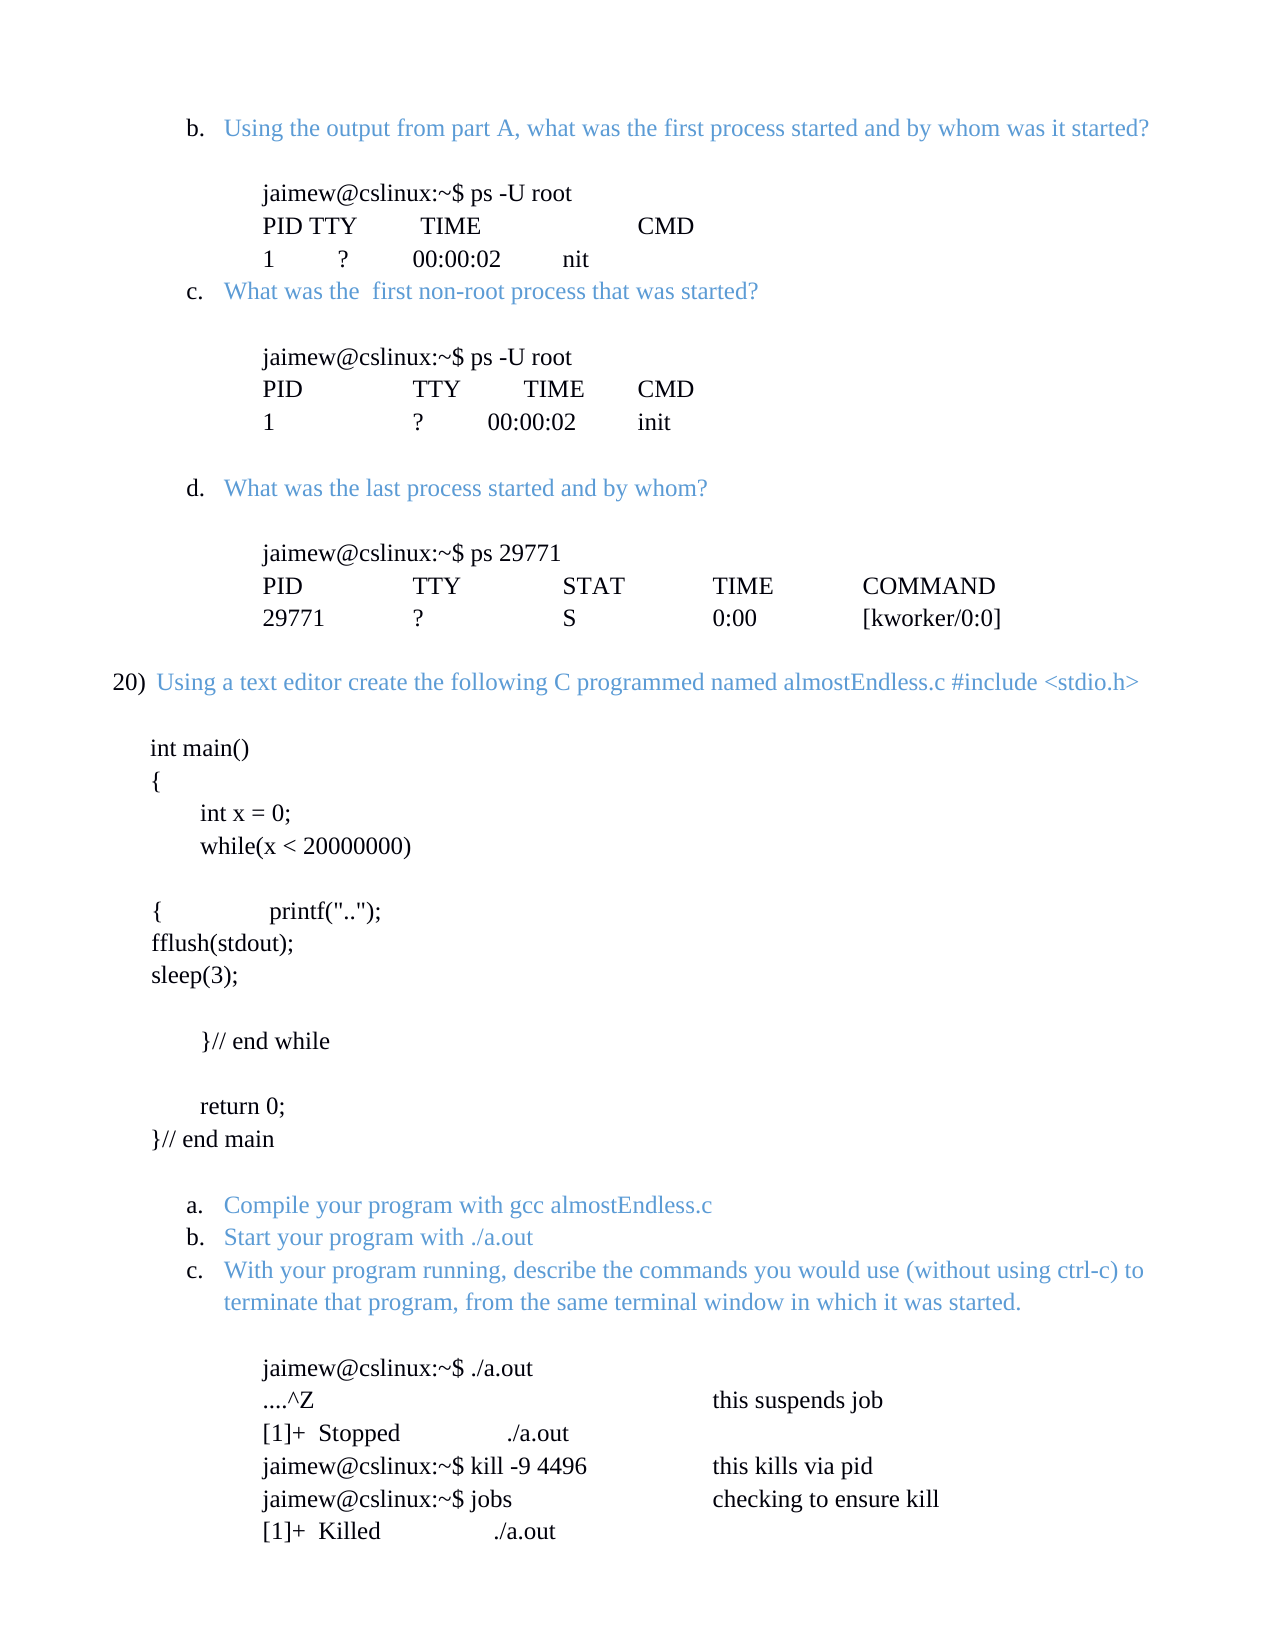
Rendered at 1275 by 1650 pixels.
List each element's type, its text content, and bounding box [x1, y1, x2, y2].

list Start your program with ./a.out [186, 1222, 1161, 1251]
text return 0; [150, 1091, 1161, 1120]
list With your program running, describe the commands you would use (without using ctrl-c) to terminate that program, from the same terminal window in which it was started. [186, 1255, 1161, 1316]
text PID TTY TIME CMD [112, 211, 1161, 240]
text jaimew@cslinux:~$ ps -U root [112, 342, 1161, 371]
text int x = 0; [150, 798, 1161, 827]
text [1]+ Stopped ./a.out [112, 1418, 1161, 1447]
text 1 ? 00:00:02 nit [112, 244, 1161, 272]
text jaimew@cslinux:~$ ./a.out [112, 1353, 1161, 1382]
text PID TTY TIME CMD [112, 374, 1161, 403]
text jaimew@cslinux:~$ kill -9 4496 this kills via pid [112, 1451, 1161, 1480]
list What was the first non-root process that was started? [186, 276, 1161, 305]
text }// end main [150, 1124, 1161, 1153]
text 1 ? 00:00:02 init [112, 407, 1161, 436]
text PID TTY STAT TIME COMMAND [112, 571, 1161, 599]
list Using a text editor create the following C programmed named almostEndless.c #include <stdio.h> [112, 667, 1161, 696]
text }// end while [150, 1026, 1161, 1054]
list Compile your program with gcc almostEndless.c [186, 1190, 1161, 1218]
text while(x < 20000000) [150, 831, 1161, 860]
text jaimew@cslinux:~$ ps -U root [112, 178, 1161, 207]
text 29771 ? S 0:00 [kworker/0:0] [112, 603, 1161, 632]
text ....^Z this suspends job [112, 1386, 1161, 1414]
text { [150, 766, 1161, 794]
text { printf(".."); fflush(stdout); sleep(3); [150, 864, 393, 989]
list What was the last process started and by whom? [186, 473, 1161, 501]
list Using the output from part A, what was the first process started and by whom was it started? [186, 113, 1161, 142]
text int main() [150, 733, 1161, 762]
text jaimew@cslinux:~$ ps 29771 [112, 538, 1161, 567]
text jaimew@cslinux:~$ jobs checking to ensure kill [112, 1484, 1161, 1512]
text [1]+ Killed ./a.out [112, 1516, 1161, 1545]
